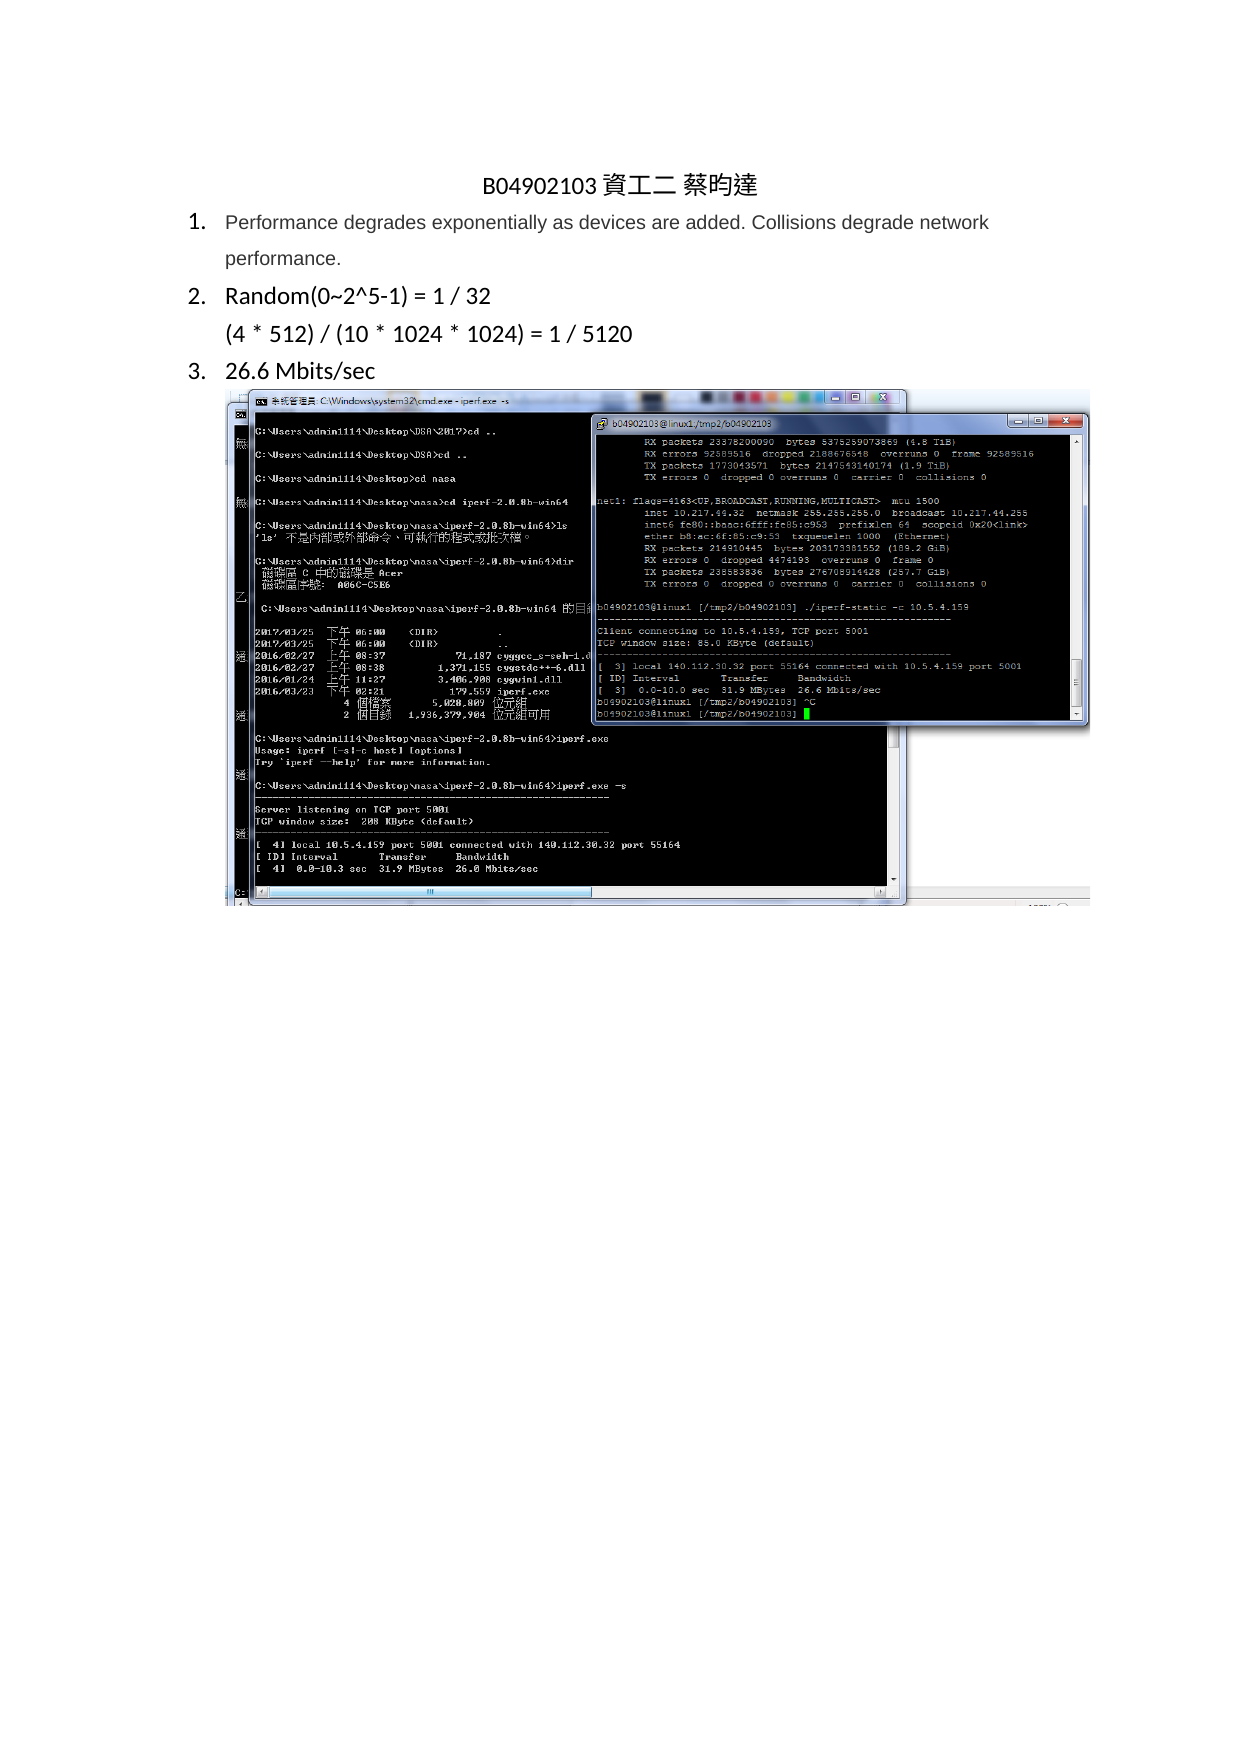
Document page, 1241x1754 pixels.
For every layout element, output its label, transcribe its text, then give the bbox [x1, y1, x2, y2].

list (4 * 512) / (10 * 1024 * 1024) = 1 / 5120 [225, 314, 1053, 352]
list Performance degrades exponentially as devices are added. Collisions degrade network performance. [187, 202, 1053, 277]
list 26.6 Mbits/sec [187, 352, 1053, 389]
picture [225, 389, 1091, 906]
list Random(0~2^5-1) = 1 / 32 [187, 277, 1053, 314]
text B04902103 資工二 蔡昀達 [187, 164, 1053, 202]
